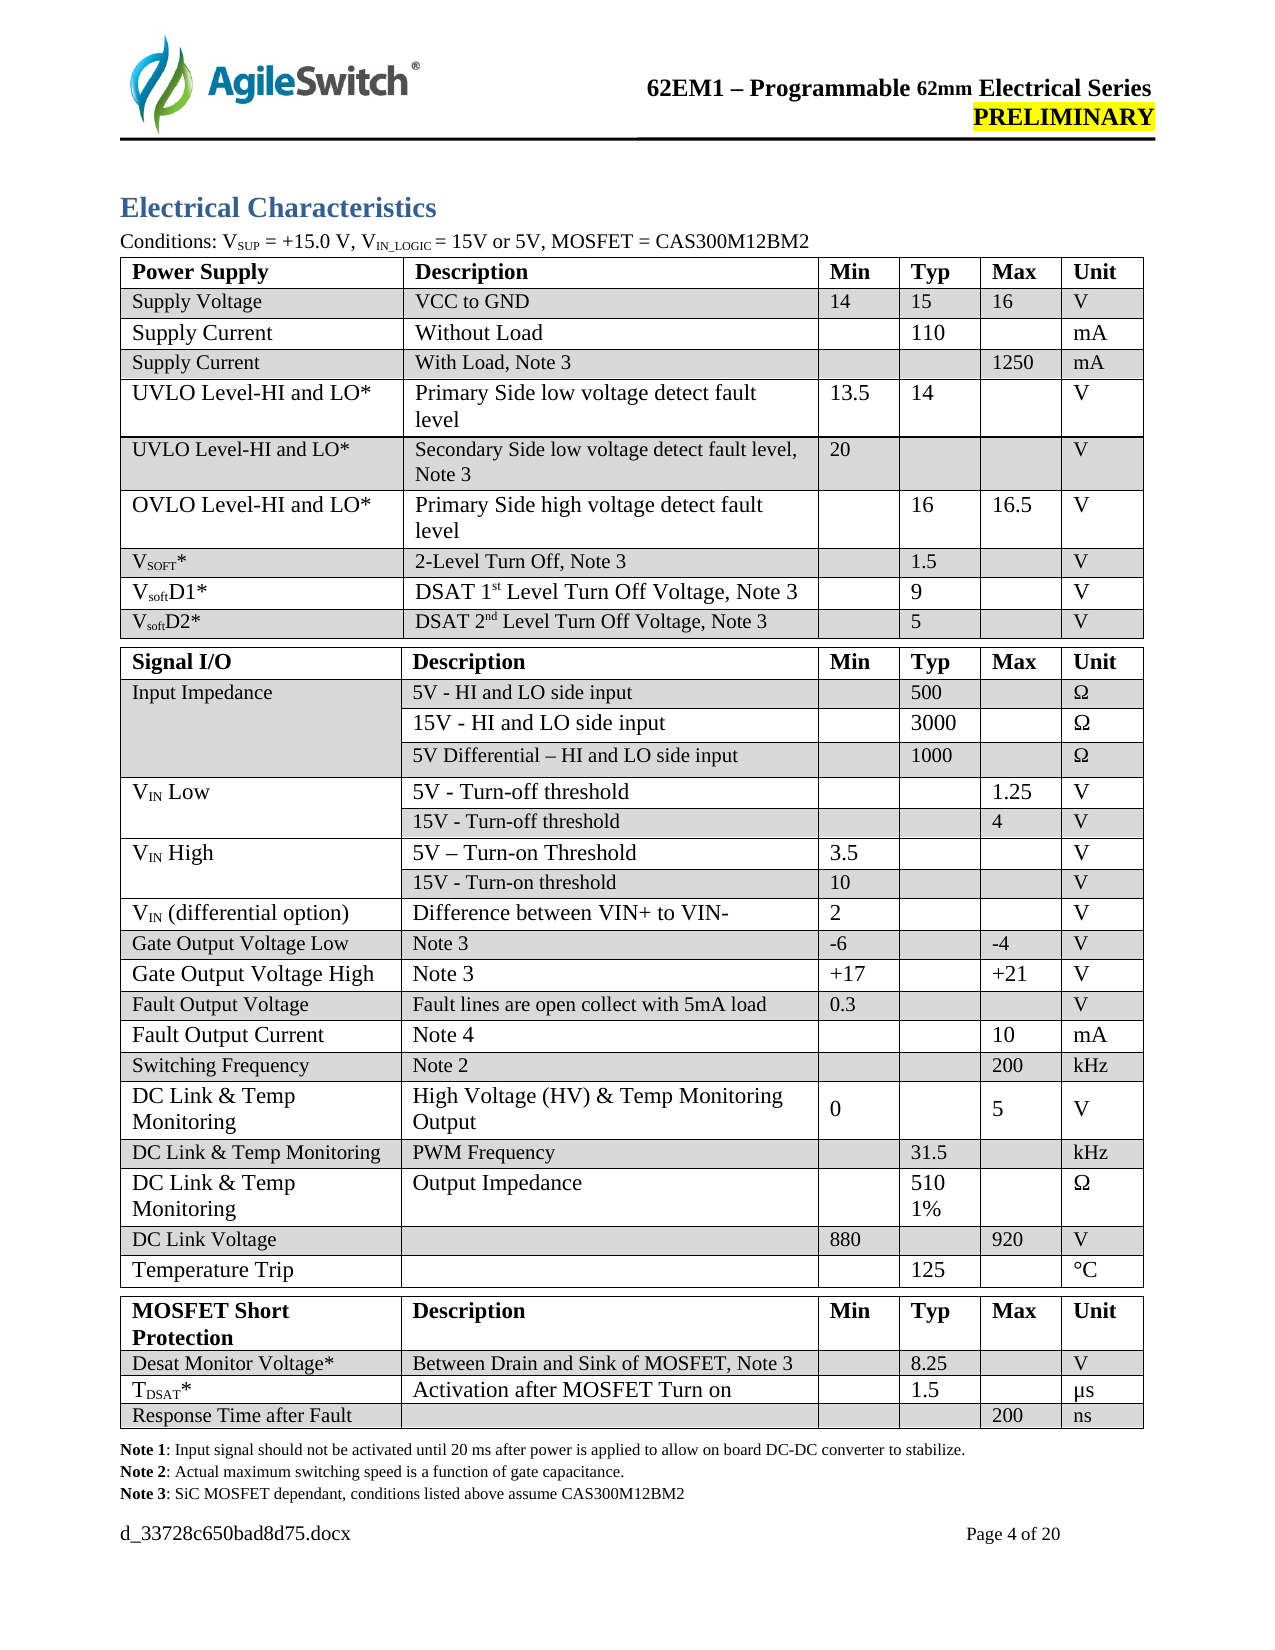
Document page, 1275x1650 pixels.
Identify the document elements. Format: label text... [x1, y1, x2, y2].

table_cell [900, 809, 980, 837]
text Note 2: Actual maximum switching speed is a function of gate capacitance. [120, 1462, 1155, 1481]
table_cell [819, 1169, 899, 1226]
table_cell [981, 870, 1061, 898]
table_cell Input Impedance [121, 680, 401, 777]
table_cell V [1062, 778, 1143, 808]
table_cell kHz [1062, 1053, 1143, 1081]
table_cell V [1062, 1351, 1143, 1375]
table_header Description [402, 648, 818, 679]
table_cell [981, 438, 1061, 490]
table_cell 8.25 [900, 1351, 980, 1375]
table_cell V [1062, 578, 1143, 608]
table_cell Difference between VIN+ to VIN- [402, 899, 818, 930]
table_cell 5V – Turn-on Threshold [402, 839, 818, 869]
table_cell [981, 743, 1061, 777]
table_cell [819, 709, 899, 742]
table_cell Fault Output Current [121, 1021, 401, 1052]
table_cell [402, 1404, 818, 1427]
table_cell [819, 1376, 899, 1402]
table_cell VsoftD1* [121, 578, 403, 608]
table_cell [819, 549, 899, 577]
table_cell [819, 1404, 899, 1427]
table_cell VIN (differential option) [121, 899, 401, 930]
table_cell VsoftD2* [121, 610, 403, 638]
table_cell With Load, Note 3 [404, 350, 818, 378]
table_cell 5V - Turn-off threshold [402, 778, 818, 808]
table_cell VIN Low [121, 778, 401, 837]
table_cell [981, 610, 1061, 638]
table_cell Response Time after Fault [121, 1404, 401, 1427]
table_cell Output Impedance [402, 1169, 818, 1226]
table_cell [981, 1140, 1061, 1168]
table_cell [900, 1227, 980, 1255]
table_cell Ω [1062, 680, 1143, 708]
table_header Max [981, 648, 1061, 679]
table_cell °C [1062, 1256, 1143, 1287]
table_cell [900, 1404, 980, 1427]
table_cell 125 [900, 1256, 980, 1287]
table_cell Fault lines are open collect with 5mA load [402, 992, 818, 1020]
table_cell Supply Voltage [121, 289, 403, 318]
table_cell 0 [819, 1082, 899, 1139]
table_cell [900, 1021, 980, 1052]
table_cell 880 [819, 1227, 899, 1255]
picture [123, 25, 424, 137]
table_cell Activation after MOSFET Turn on [402, 1376, 818, 1402]
subtitle Electrical Characteristics [120, 191, 1155, 224]
table_header Max [981, 1297, 1061, 1350]
table_cell [819, 1140, 899, 1168]
table_cell [900, 870, 980, 898]
table_cell V [1062, 960, 1143, 991]
table_cell 2 [819, 899, 899, 930]
table_cell Ω [1062, 1169, 1143, 1226]
table_cell [900, 778, 980, 808]
table_cell Note 4 [402, 1021, 818, 1052]
table_cell 0.3 [819, 992, 899, 1020]
table_cell [981, 680, 1061, 708]
table_cell [819, 743, 899, 777]
table_cell 14 [819, 289, 899, 318]
table_cell Ω [1062, 709, 1143, 742]
table_header Min [819, 648, 899, 679]
table_cell VCC to GND [404, 289, 818, 318]
table_cell V [1062, 899, 1143, 930]
table_cell 110 [900, 319, 980, 349]
table_cell 3000 [900, 709, 980, 742]
table_cell [900, 350, 980, 378]
text Note 1: Input signal should not be activated until 20 ms after power is applied to allow on board DC-DC converter to stabilize. [120, 1440, 1155, 1459]
table_cell DSAT 1st Level Turn Off Voltage, Note 3 [404, 578, 818, 608]
table_cell Note 3 [402, 960, 818, 991]
table_cell VSOFT* [121, 549, 403, 577]
table_cell -6 [819, 931, 899, 959]
table_header Unit [1062, 258, 1143, 288]
table_cell [819, 680, 899, 708]
table_cell kHz [1062, 1140, 1143, 1168]
table_cell PWM Frequency [402, 1140, 818, 1168]
table_cell [819, 809, 899, 837]
text Conditions: VSUP = +15.0 V, VIN_LOGIC = 15V or 5V, MOSFET = CAS300M12BM2 [120, 229, 1155, 253]
table_cell 920 [981, 1227, 1061, 1255]
table_cell 16 [981, 289, 1061, 318]
table_cell Gate Output Voltage Low [121, 931, 401, 959]
table_cell [900, 1053, 980, 1081]
table_cell [900, 899, 980, 930]
table_cell V [1062, 931, 1143, 959]
table_cell DC Link & Temp Monitoring [121, 1140, 401, 1168]
table_cell 5 [900, 610, 980, 638]
table_cell Secondary Side low voltage detect fault level, Note 3 [404, 438, 818, 490]
table_cell [900, 438, 980, 490]
table_cell [981, 1351, 1061, 1375]
table_cell Gate Output Voltage High [121, 960, 401, 991]
table_cell Between Drain and Sink of MOSFET, Note 3 [402, 1351, 818, 1375]
table_cell V [1062, 610, 1143, 638]
table_header Unit [1062, 648, 1143, 679]
table_cell 9 [900, 578, 980, 608]
table_cell +21 [981, 960, 1061, 991]
table_cell V [1062, 289, 1143, 318]
table_cell DC Link & Temp Monitoring [121, 1169, 401, 1226]
table_cell [819, 578, 899, 608]
table_header Unit [1062, 1297, 1143, 1350]
table_cell Temperature Trip [121, 1256, 401, 1287]
table_cell UVLO Level-HI and LO* [121, 438, 403, 490]
table_cell 16.5 [981, 491, 1061, 548]
table_cell Note 3 [402, 931, 818, 959]
table_cell μs [1062, 1376, 1143, 1402]
table_cell V [1062, 870, 1143, 898]
table_cell V [1062, 491, 1143, 548]
table_cell +17 [819, 960, 899, 991]
table_cell UVLO Level-HI and LO* [121, 380, 403, 436]
table_cell [819, 1053, 899, 1081]
table_cell 15V - Turn-off threshold [402, 809, 818, 837]
table_cell mA [1062, 350, 1143, 378]
table_cell 14 [900, 380, 980, 436]
table_cell High Voltage (HV) & Temp Monitoring Output [402, 1082, 818, 1139]
table_cell Supply Current [121, 350, 403, 378]
table_cell [819, 1021, 899, 1052]
table_cell [900, 931, 980, 959]
table_cell [900, 1082, 980, 1139]
table_cell 500 [900, 680, 980, 708]
table_cell [819, 319, 899, 349]
table_cell 1.25 [981, 778, 1061, 808]
table_cell 15V - Turn-on threshold [402, 870, 818, 898]
table_cell OVLO Level-HI and LO* [121, 491, 403, 548]
table_cell ns [1062, 1404, 1143, 1427]
table_header Signal I/O [121, 648, 401, 679]
table_cell 1250 [981, 350, 1061, 378]
table_cell [981, 1169, 1061, 1226]
table_cell 10 [819, 870, 899, 898]
table_cell [819, 1351, 899, 1375]
table_cell [981, 709, 1061, 742]
table_cell 200 [981, 1053, 1061, 1081]
table_cell 15 [900, 289, 980, 318]
table_cell Primary Side low voltage detect fault level [404, 380, 818, 436]
text Note 3: SiC MOSFET dependant, conditions listed above assume CAS300M12BM2 [120, 1484, 1155, 1503]
table_cell [819, 1256, 899, 1287]
table_cell 200 [981, 1404, 1061, 1427]
table_cell V [1062, 809, 1143, 837]
table_cell Switching Frequency [121, 1053, 401, 1081]
table_cell [402, 1227, 818, 1255]
table_cell 5 [981, 1082, 1061, 1139]
table_header Power Supply [121, 258, 403, 288]
table_cell [981, 549, 1061, 577]
table_cell [981, 319, 1061, 349]
table_cell [819, 350, 899, 378]
table_cell [900, 960, 980, 991]
table_cell [981, 578, 1061, 608]
table_header Min [819, 1297, 899, 1350]
table_cell 2-Level Turn Off, Note 3 [404, 549, 818, 577]
table_cell V [1062, 549, 1143, 577]
table_cell 510 1% [900, 1169, 980, 1226]
table_cell 3.5 [819, 839, 899, 869]
table_cell 31.5 [900, 1140, 980, 1168]
table_cell [819, 778, 899, 808]
table_cell V [1062, 839, 1143, 869]
table_cell 13.5 [819, 380, 899, 436]
table_cell [900, 839, 980, 869]
table_cell [981, 992, 1061, 1020]
table_cell V [1062, 438, 1143, 490]
table_cell Fault Output Voltage [121, 992, 401, 1020]
table_header MOSFET Short Protection [121, 1297, 401, 1350]
table_cell TDSAT* [121, 1376, 401, 1402]
table_cell Desat Monitor Voltage* [121, 1351, 401, 1375]
table_header Description [404, 258, 818, 288]
table_cell V [1062, 1082, 1143, 1139]
table_header Typ [900, 1297, 980, 1350]
table_cell 15V - HI and LO side input [402, 709, 818, 742]
table_cell [981, 380, 1061, 436]
table_cell -4 [981, 931, 1061, 959]
table_cell V [1062, 380, 1143, 436]
table_cell mA [1062, 1021, 1143, 1052]
table_cell 5V Differential – HI and LO side input [402, 743, 818, 777]
table_header Typ [900, 258, 980, 288]
table_cell [819, 491, 899, 548]
table_cell VIN High [121, 839, 401, 898]
table_header Description [402, 1297, 818, 1350]
table_header Typ [900, 648, 980, 679]
table_cell Without Load [404, 319, 818, 349]
table_cell Note 2 [402, 1053, 818, 1081]
table_cell Ω [1062, 743, 1143, 777]
table_cell [981, 1256, 1061, 1287]
table_cell V [1062, 1227, 1143, 1255]
table_cell [981, 899, 1061, 930]
table_cell 1000 [900, 743, 980, 777]
table_cell 10 [981, 1021, 1061, 1052]
table_cell [981, 839, 1061, 869]
table_cell mA [1062, 319, 1143, 349]
table_header Max [981, 258, 1061, 288]
table_cell [402, 1256, 818, 1287]
table_cell 5V - HI and LO side input [402, 680, 818, 708]
table_cell 16 [900, 491, 980, 548]
table_header Min [819, 258, 899, 288]
table_cell Supply Current [121, 319, 403, 349]
table_cell 20 [819, 438, 899, 490]
table_cell 1.5 [900, 549, 980, 577]
table_cell DC Link & Temp Monitoring [121, 1082, 401, 1139]
table_cell [981, 1376, 1061, 1402]
table_cell 1.5 [900, 1376, 980, 1402]
table_cell [900, 992, 980, 1020]
table_cell V [1062, 992, 1143, 1020]
table_cell DSAT 2nd Level Turn Off Voltage, Note 3 [404, 610, 818, 638]
table_cell 4 [981, 809, 1061, 837]
table_cell [819, 610, 899, 638]
table_cell DC Link Voltage [121, 1227, 401, 1255]
table_cell Primary Side high voltage detect fault level [404, 491, 818, 548]
